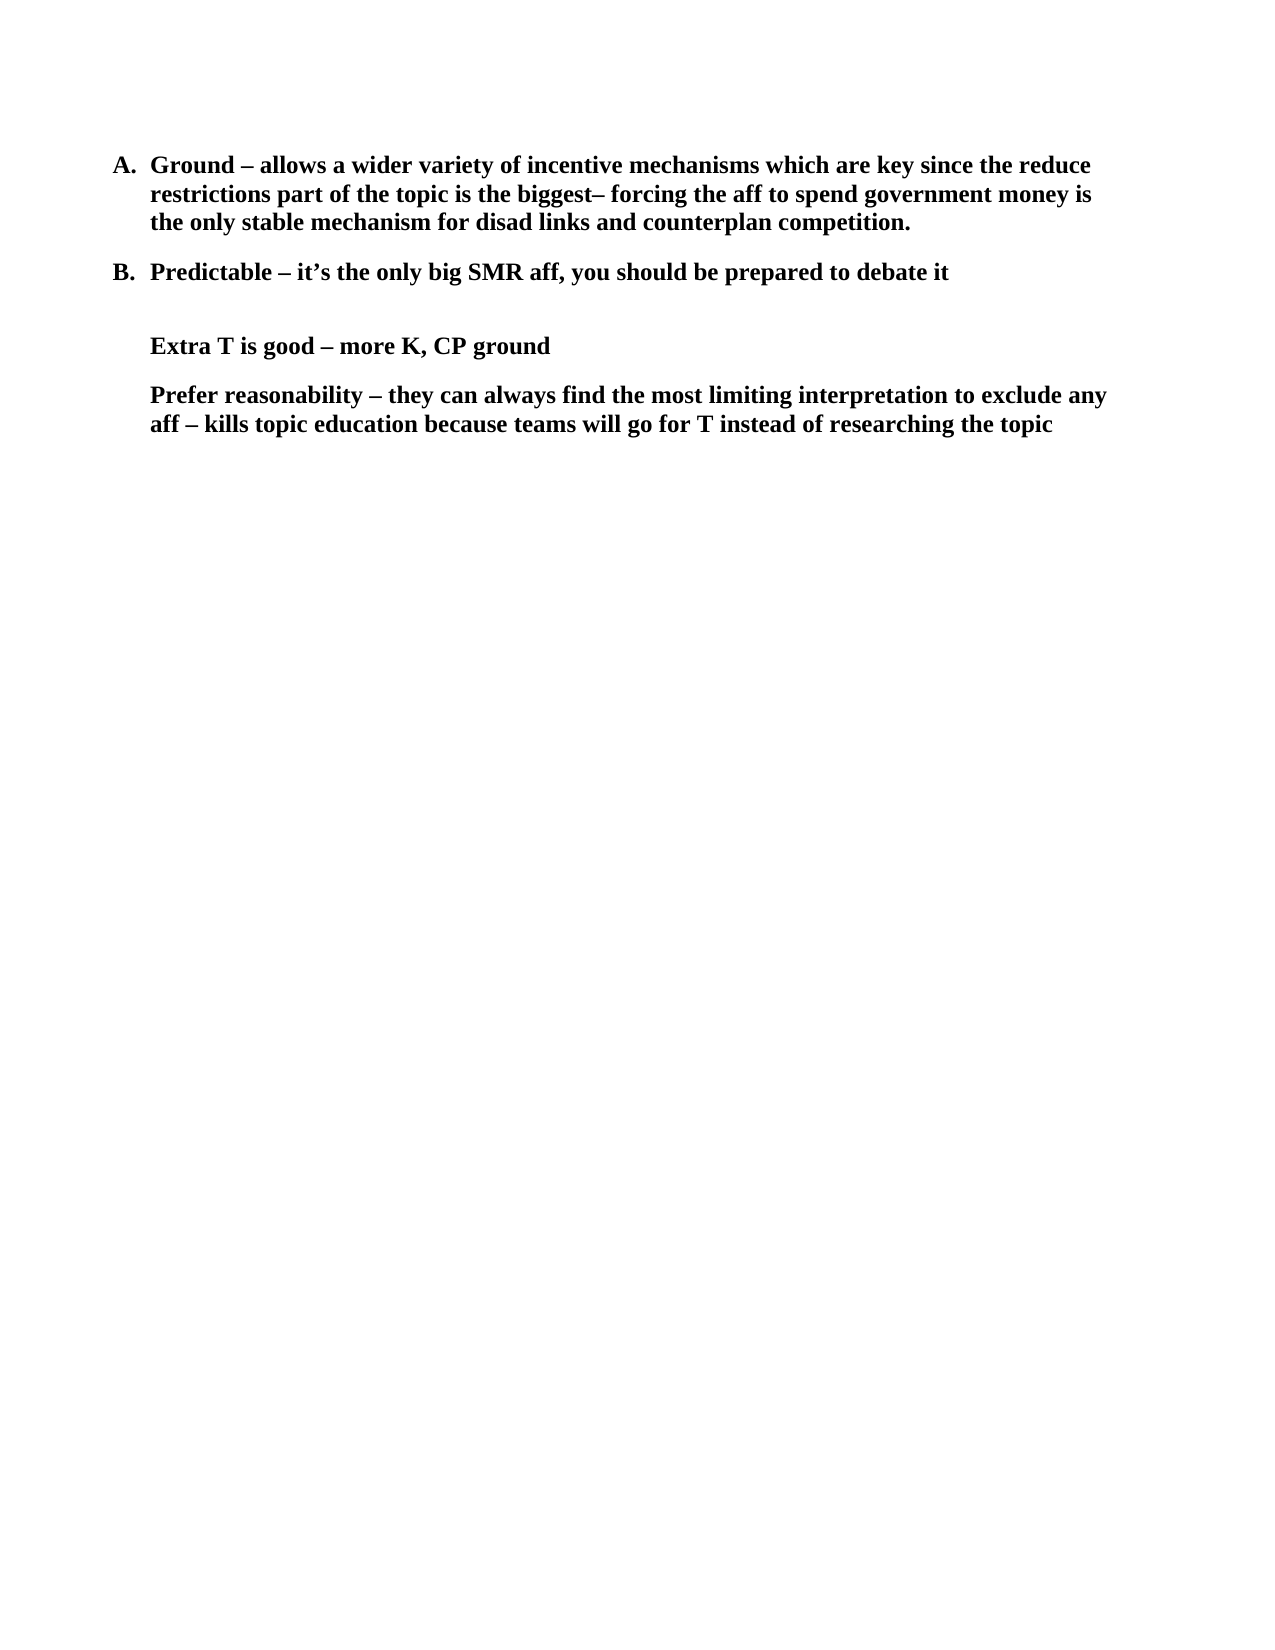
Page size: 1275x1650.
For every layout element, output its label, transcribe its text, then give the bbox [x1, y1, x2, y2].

subtitle Extra T is good – more K, CP ground [150, 331, 1125, 359]
subtitle Predictable – it’s the only big SMR aff, you should be prepared to debate it [112, 257, 1125, 286]
subtitle Prefer reasonability – they can always find the most limiting interpretation to exclude any aff – kills topic education because teams will go for T instead of researching the topic [150, 380, 1125, 438]
subtitle Ground – allows a wider variety of incentive mechanisms which are key since the reduce restrictions part of the topic is the biggest– forcing the aff to spend government money is the only stable mechanism for disad links and counterplan competition. [112, 150, 1125, 236]
